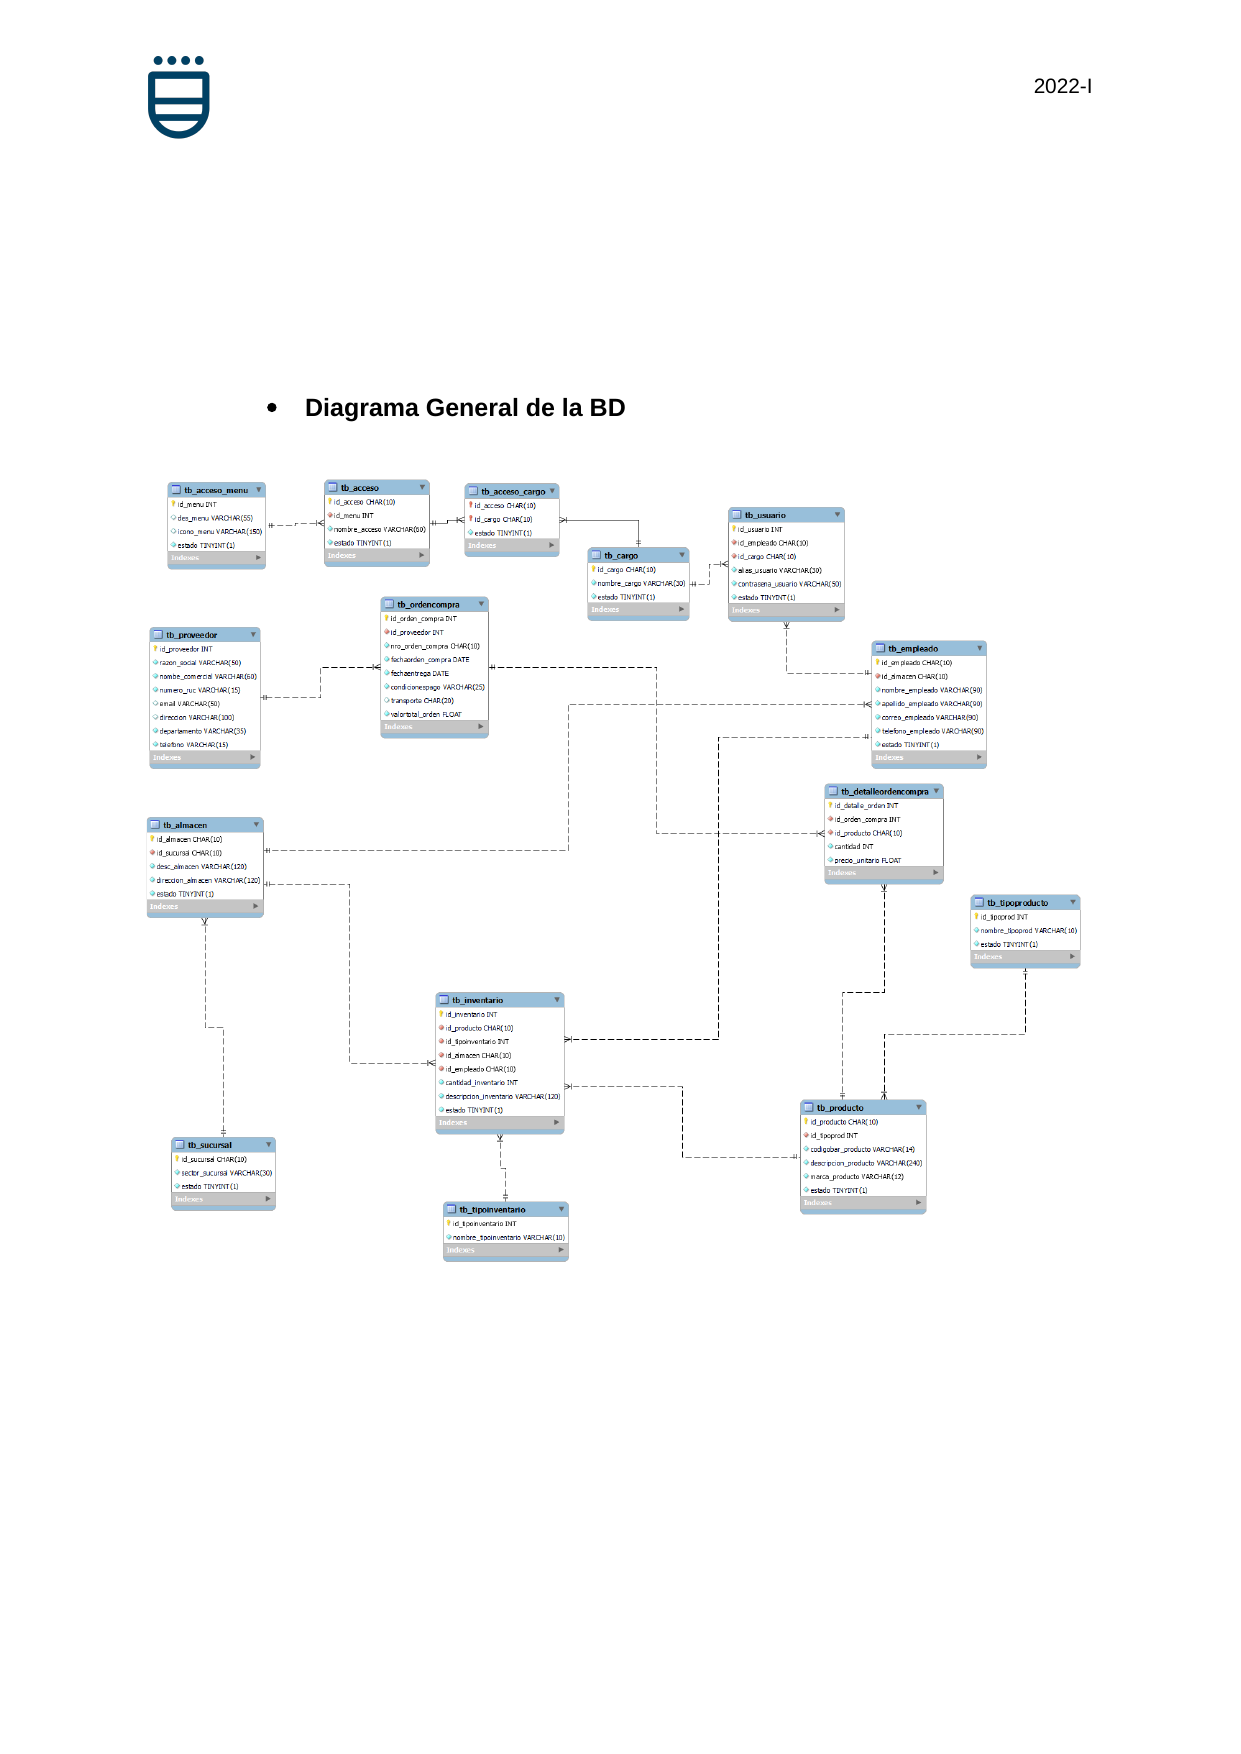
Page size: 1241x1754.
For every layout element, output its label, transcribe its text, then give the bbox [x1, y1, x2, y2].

picture [146, 473, 1092, 1267]
list Diagrama General de la BD [267, 393, 1092, 422]
picture [147, 56, 211, 141]
